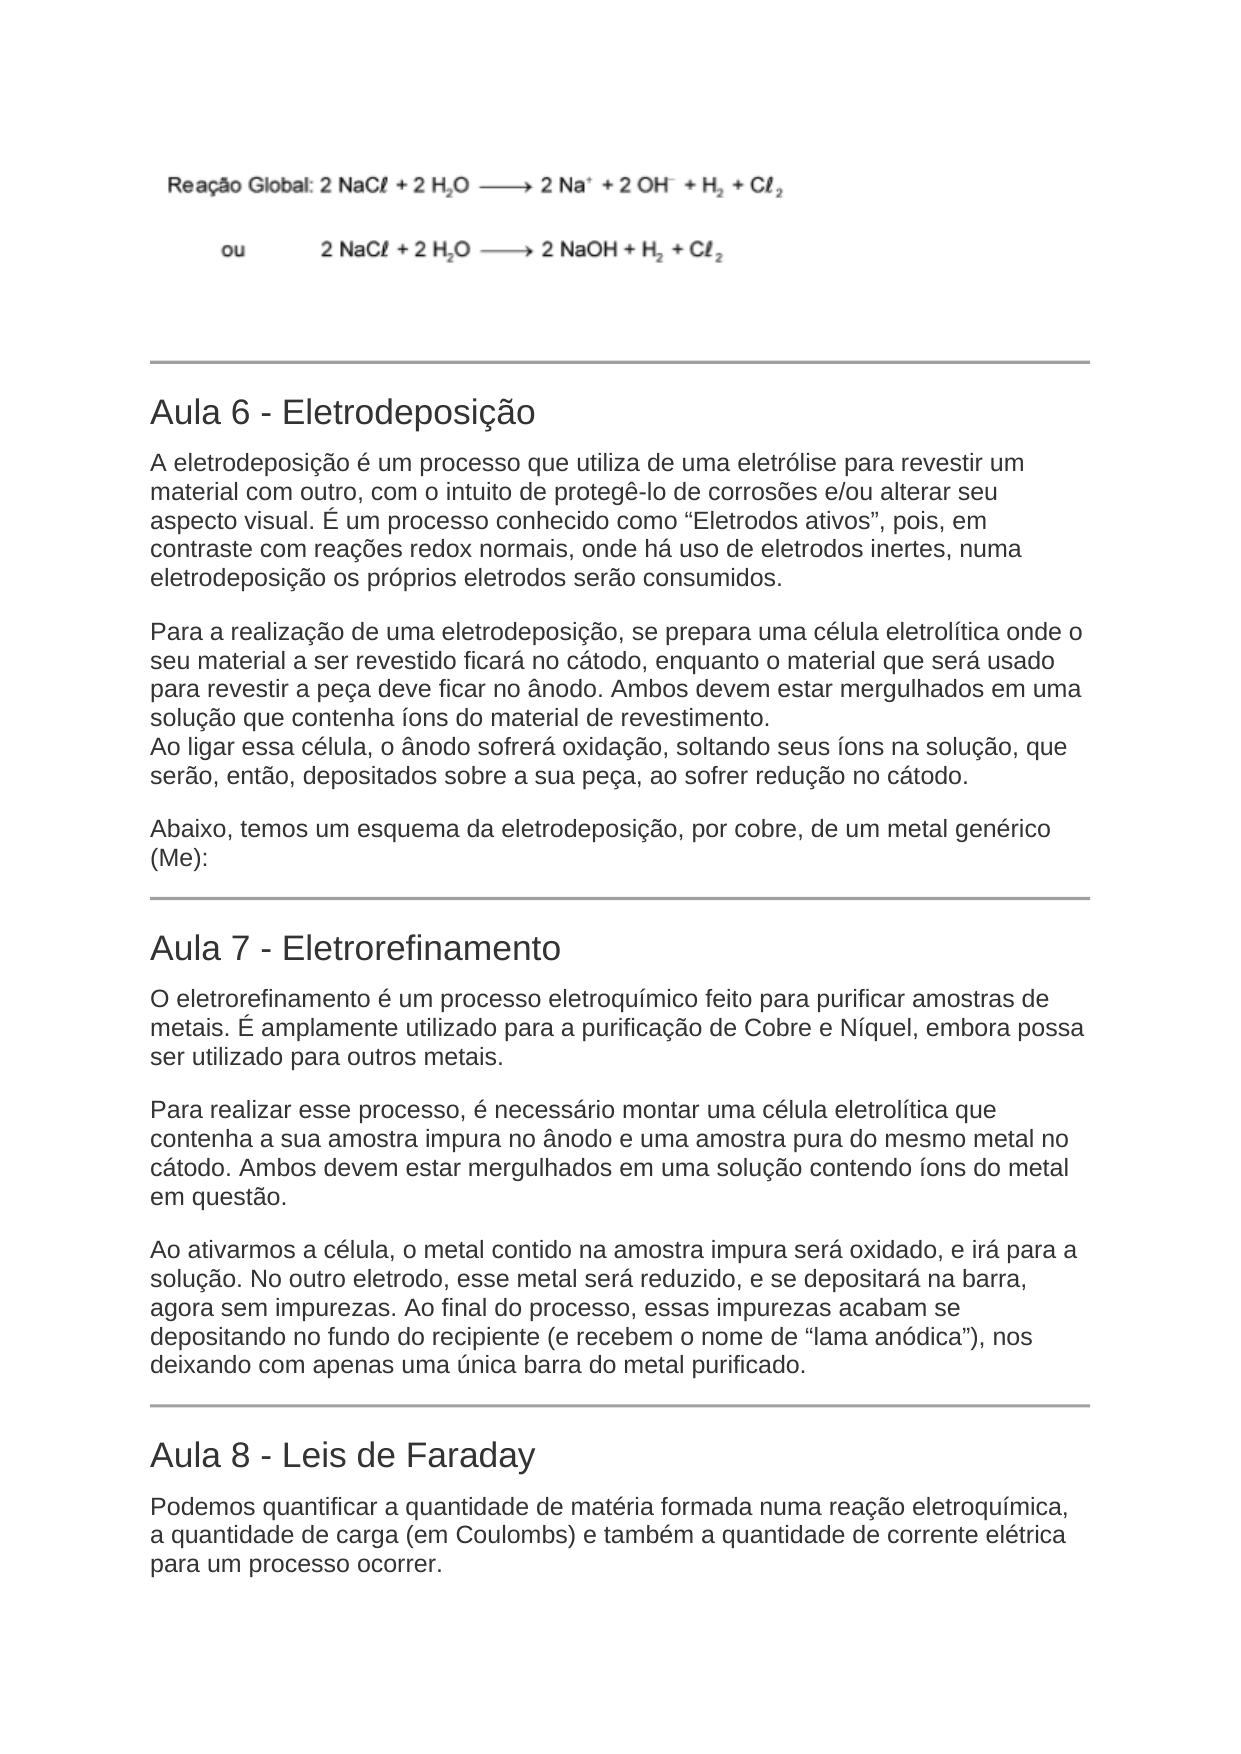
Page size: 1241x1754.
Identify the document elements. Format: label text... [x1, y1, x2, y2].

picture [150, 150, 799, 285]
text Para realizar esse processo, é necessário montar uma célula eletrolítica que contenha a sua amostra impura no ânodo e uma amostra pura do mesmo metal no cátodo. Ambos devem estar mergulhados em uma solução contendo íons do metal em questão. [150, 1096, 1090, 1211]
text Abaixo, temos um esquema da eletrodeposição, por cobre, de um metal genérico (Me): [150, 814, 1090, 872]
subtitle Aula 6 - Eletrodeposição [150, 391, 1090, 432]
text Podemos quantificar a quantidade de matéria formada numa reação eletroquímica, a quantidade de carga (em Coulombs) e também a quantidade de corrente elétrica para um processo ocorrer. [150, 1492, 1090, 1578]
text A eletrodeposição é um processo que utiliza de uma eletrólise para revestir um material com outro, com o intuito de protegê-lo de corrosões e/ou alterar seu aspecto visual. É um processo conhecido como “Eletrodos ativos”, pois, em contraste com reações redox normais, onde há uso de eletrodos inertes, numa eletrodeposição os próprios eletrodos serão consumidos. [150, 448, 1090, 592]
text Para a realização de uma eletrodeposição, se prepara uma célula eletrolítica onde o seu material a ser revestido ficará no cátodo, enquanto o material que será usado para revestir a peça deve ficar no ânodo. Ambos devem estar mergulhados em uma solução que contenha íons do material de revestimento. Ao ligar essa célula, o ânodo sofrerá oxidação, soltando seus íons na solução, que serão, então, depositados sobre a sua peça, ao sofrer redução no cátodo. [150, 617, 1090, 789]
subtitle Aula 8 - Leis de Faraday [150, 1434, 1090, 1475]
text O eletrorefinamento é um processo eletroquímico feito para purificar amostras de metais. É amplamente utilizado para a purificação de Cobre e Níquel, embora possa ser utilizado para outros metais. [150, 984, 1090, 1071]
text Ao ativarmos a célula, o metal contido na amostra impura será oxidado, e irá para a solução. No outro eletrodo, esse metal será reduzido, e se depositará na barra, agora sem impurezas. Ao final do processo, essas impurezas acabam se depositando no fundo do recipiente (e recebem o nome de “lama anódica”), nos deixando com apenas uma única barra do metal purificado. [150, 1236, 1090, 1379]
subtitle Aula 7 - Eletrorefinamento [150, 927, 1090, 968]
